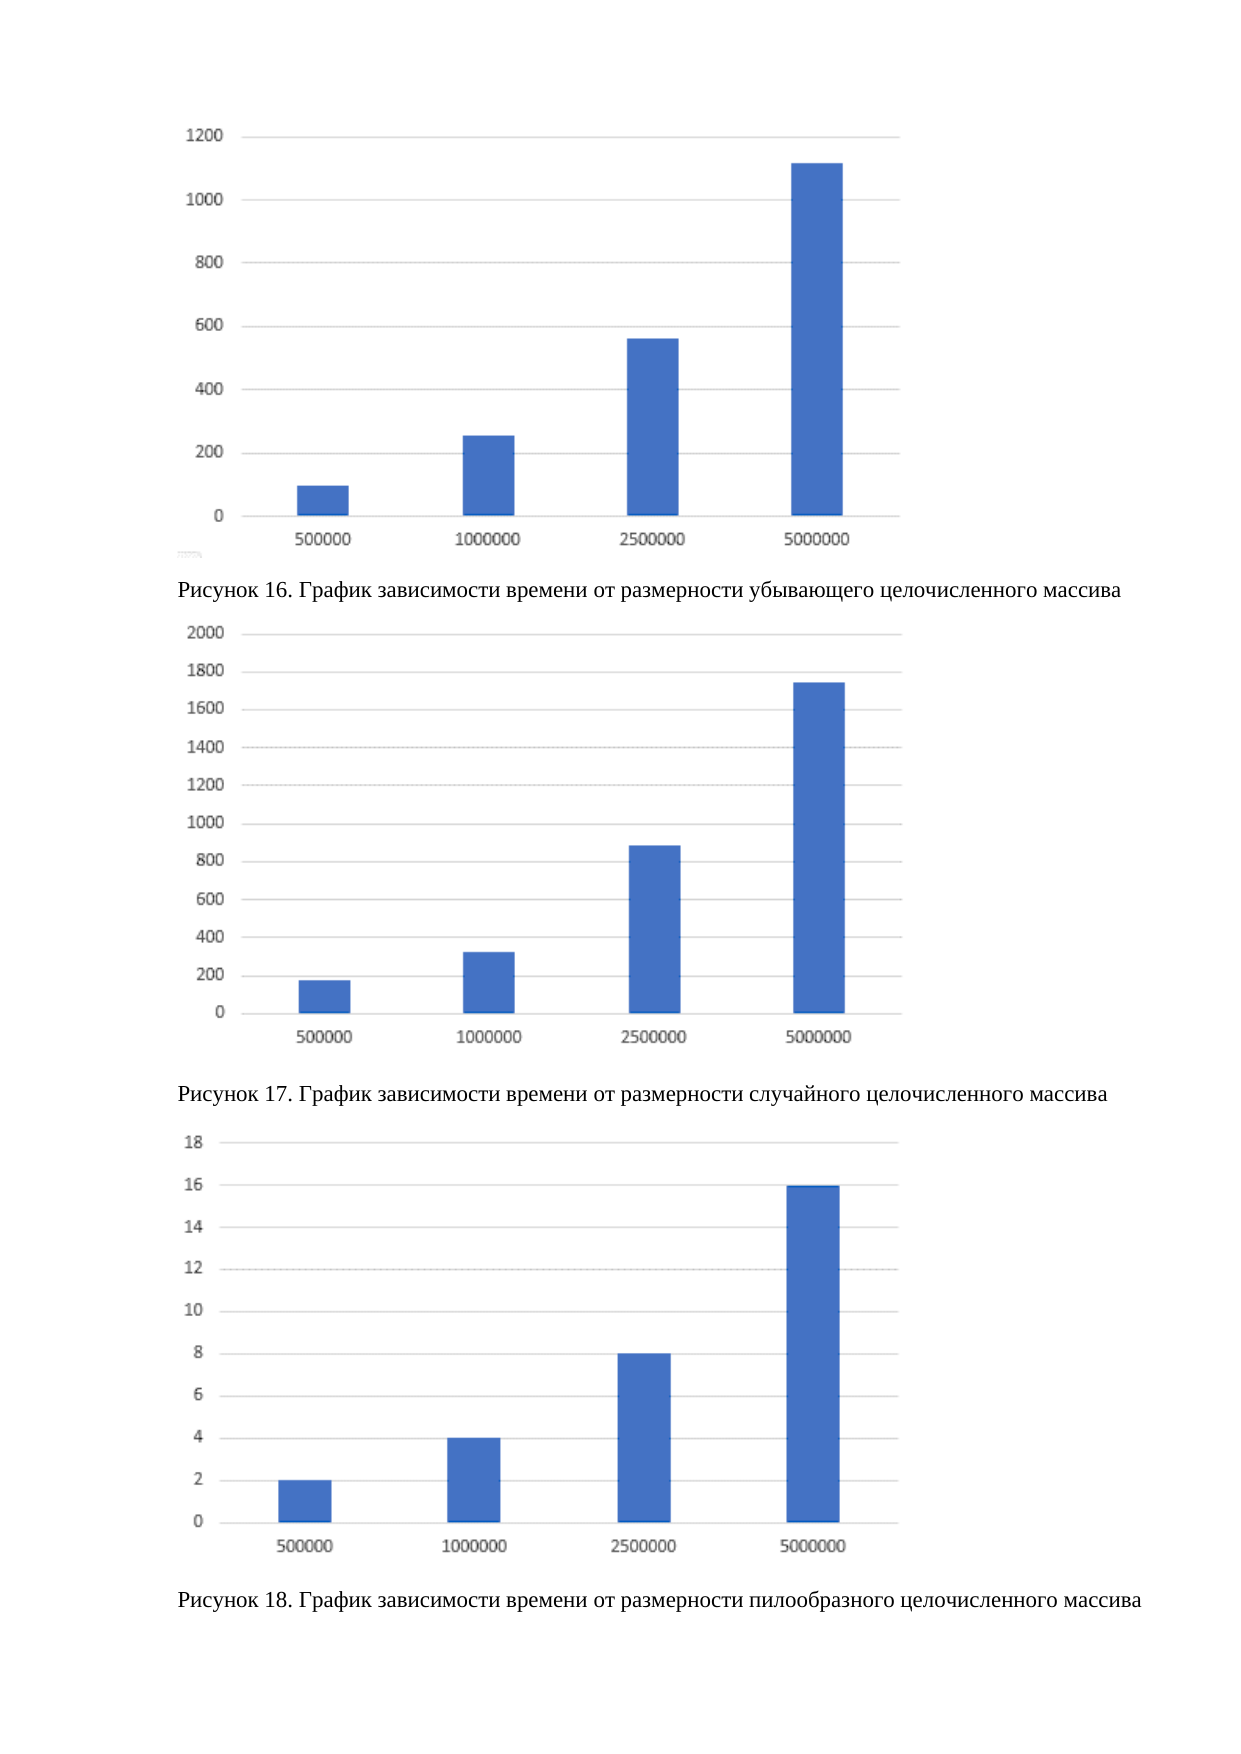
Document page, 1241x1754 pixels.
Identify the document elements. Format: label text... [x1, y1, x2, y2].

text Рисунок 17. График зависимости времени от размерности случайного целочисленного массива [177, 1080, 1152, 1107]
picture [177, 118, 915, 558]
picture [177, 1125, 915, 1568]
text Рисунок 18. График зависимости времени от размерности пилообразного целочисленного массива [177, 1586, 1152, 1613]
text Рисунок 16. График зависимости времени от размерности убывающего целочисленного массива [177, 576, 1152, 602]
picture [177, 621, 913, 1062]
